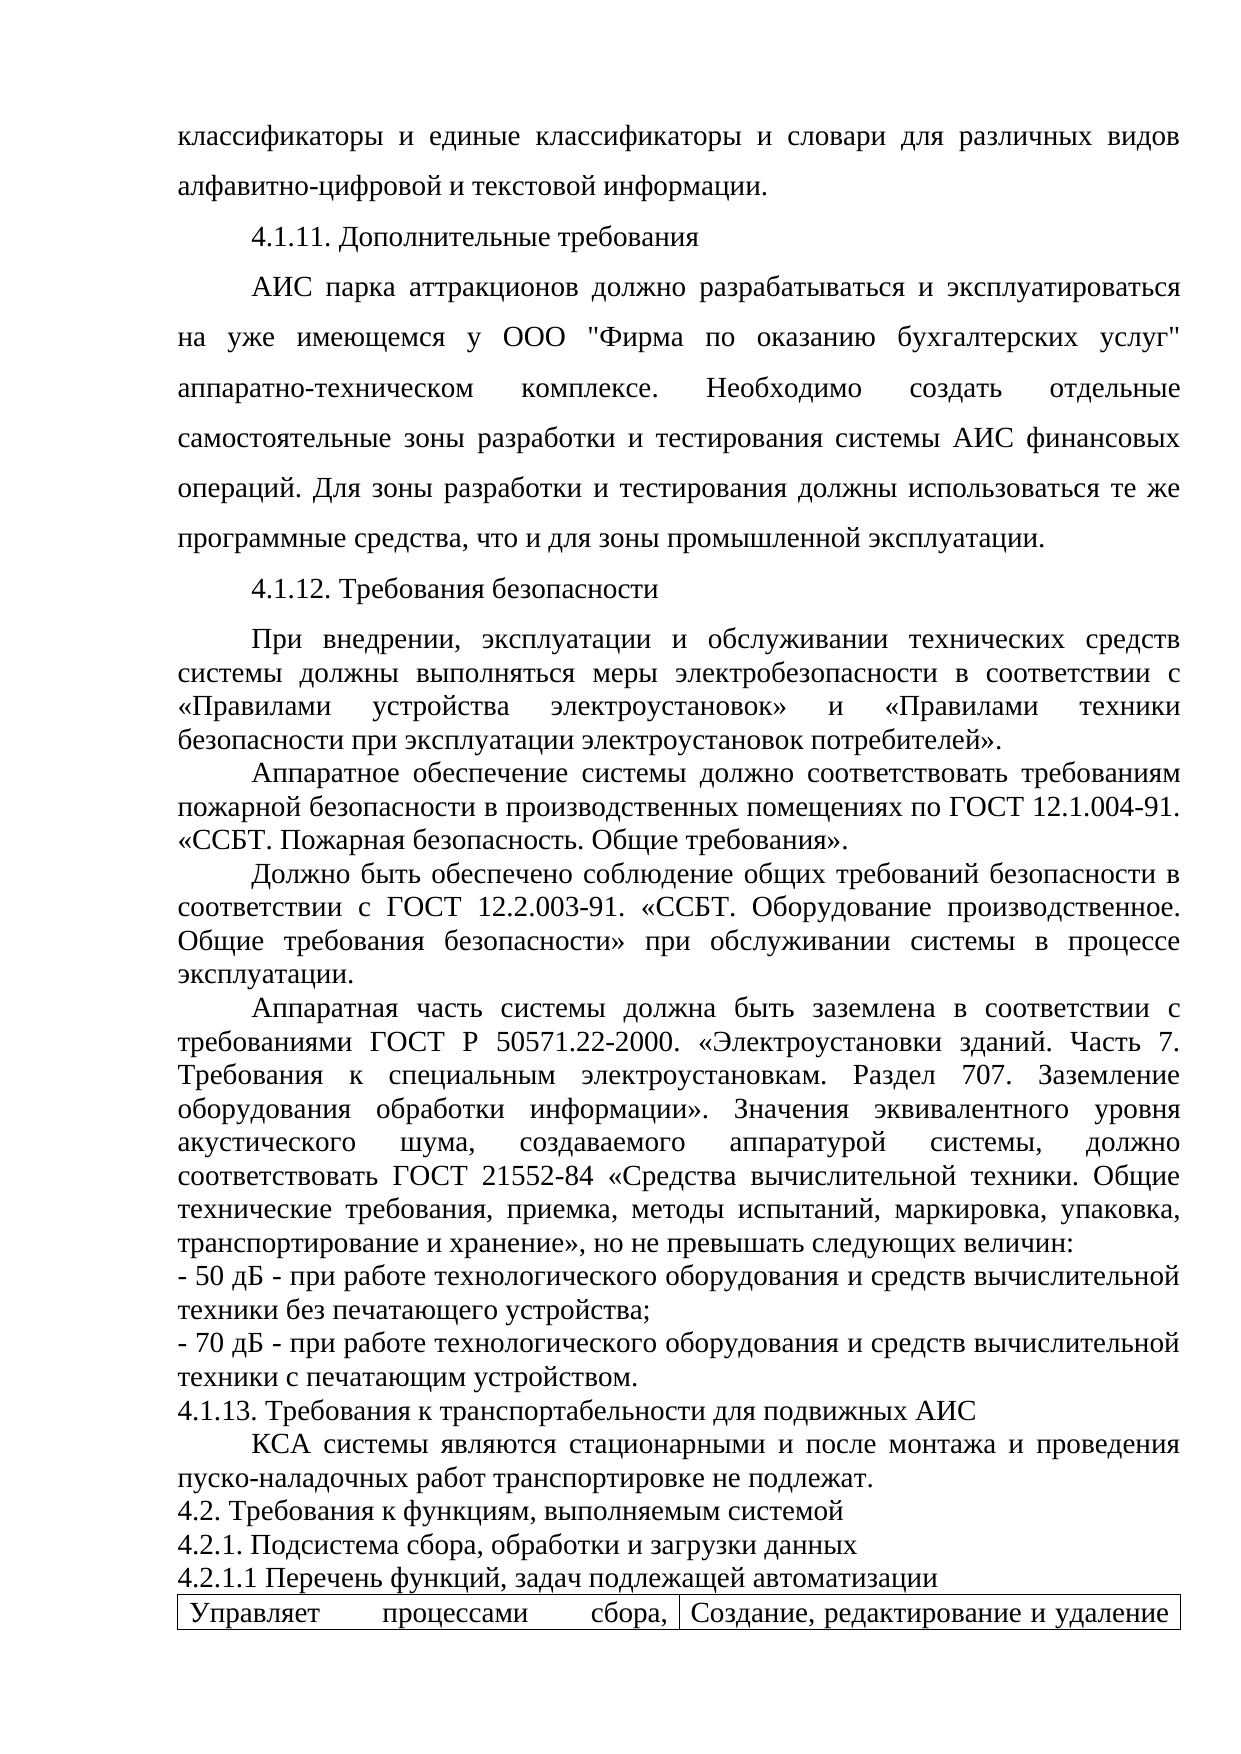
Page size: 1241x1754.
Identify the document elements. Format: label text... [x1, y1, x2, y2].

text - 50 дБ - при работе технологического оборудования и средств вычислительной техники без печатающего устройства; [177, 1258, 1181, 1326]
text Должно быть обеспечено соблюдение общих требований безопасности в соответствии с ГОСТ 12.2.003-91. «ССБТ. Оборудование производственное. Общие требования безопасности» при обслуживании системы в процессе эксплуатации. [177, 856, 1181, 990]
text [177, 118, 1181, 202]
text Аппаратное обеспечение системы должно соответствовать требованиям пожарной безопасности в производственных помещениях по ГОСТ 12.1.004-91. «ССБТ. Пожарная безопасность. Общие требования». [177, 755, 1181, 856]
text 4.2.1. Подсистема сбора, обработки и загрузки данных [177, 1527, 1181, 1560]
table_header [178, 1595, 679, 1628]
text 4.2.1.1 Перечень функций, задач подлежащей автоматизации [177, 1560, 1181, 1594]
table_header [680, 1595, 1180, 1628]
text 4.2. Требования к функциям, выполняемым системой [177, 1493, 1181, 1527]
text АИС парка аттракционов должно разрабатываться и эксплуатироваться на уже имеющемся у ООО "Фирма по оказанию бухгалтерских услуг" аппаратно-техническом комплексе. Необходимо создать отдельные самостоятельные зоны разработки и тестирования системы АИС финансовых операций. Для зоны разработки и тестирования должны использоваться те же программные средства, что и для зоны промышленной эксплуатации. [177, 269, 1181, 554]
text 4.1.12. Требования безопасности [177, 571, 1181, 604]
text Аппаратная часть системы должна быть заземлена в соответствии с требованиями ГОСТ Р 50571.22-2000. «Электроустановки зданий. Часть 7. Требования к специальным электроустановкам. Раздел 707. Заземление оборудования обработки информации». Значения эквивалентного уровня акустического шума, создаваемого аппаратурой системы, должно соответствовать ГОСТ 21552-84 «Средства вычислительной техники. Общие технические требования, приемка, методы испытаний, маркировка, упаковка, транспортирование и хранение», но не превышать следующих величин: [177, 990, 1181, 1258]
text КСА системы являются стационарными и после монтажа и проведения пуско-наладочных работ транспортировке не подлежат. [177, 1426, 1181, 1493]
text - 70 дБ - при работе технологического оборудования и средств вычислительной техники с печатающим устройством. [177, 1326, 1181, 1393]
text При внедрении, эксплуатации и обслуживании технических средств системы должны выполняться меры электробезопасности в соответствии с «Правилами устройства электроустановок» и «Правилами техники безопасности при эксплуатации электроустановок потребителей». [177, 621, 1181, 755]
text 4.1.13. Требования к транспортабельности для подвижных АИС [177, 1393, 1181, 1426]
text 4.1.11. Дополнительные требования [177, 219, 1181, 252]
